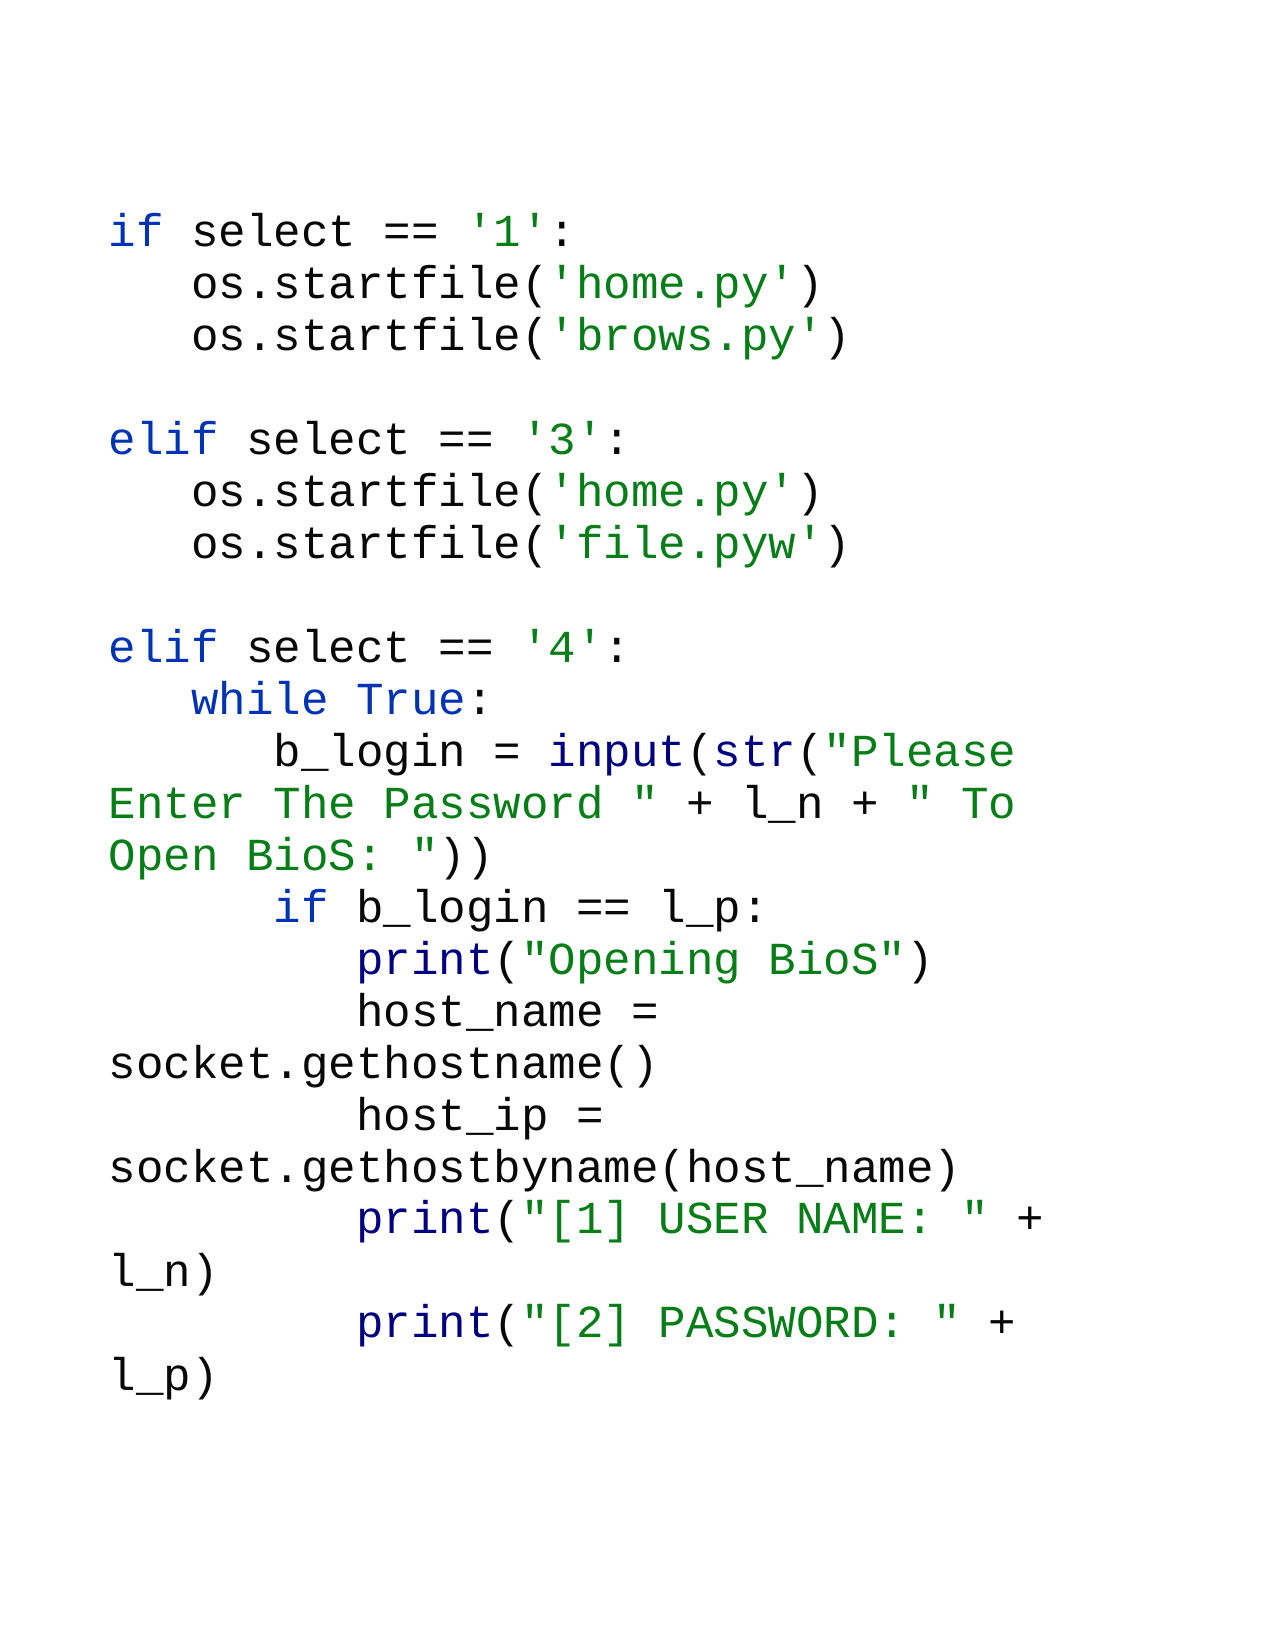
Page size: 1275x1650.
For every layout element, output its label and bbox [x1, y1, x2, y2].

text [108, 364, 1135, 1404]
text [108, 156, 1135, 364]
